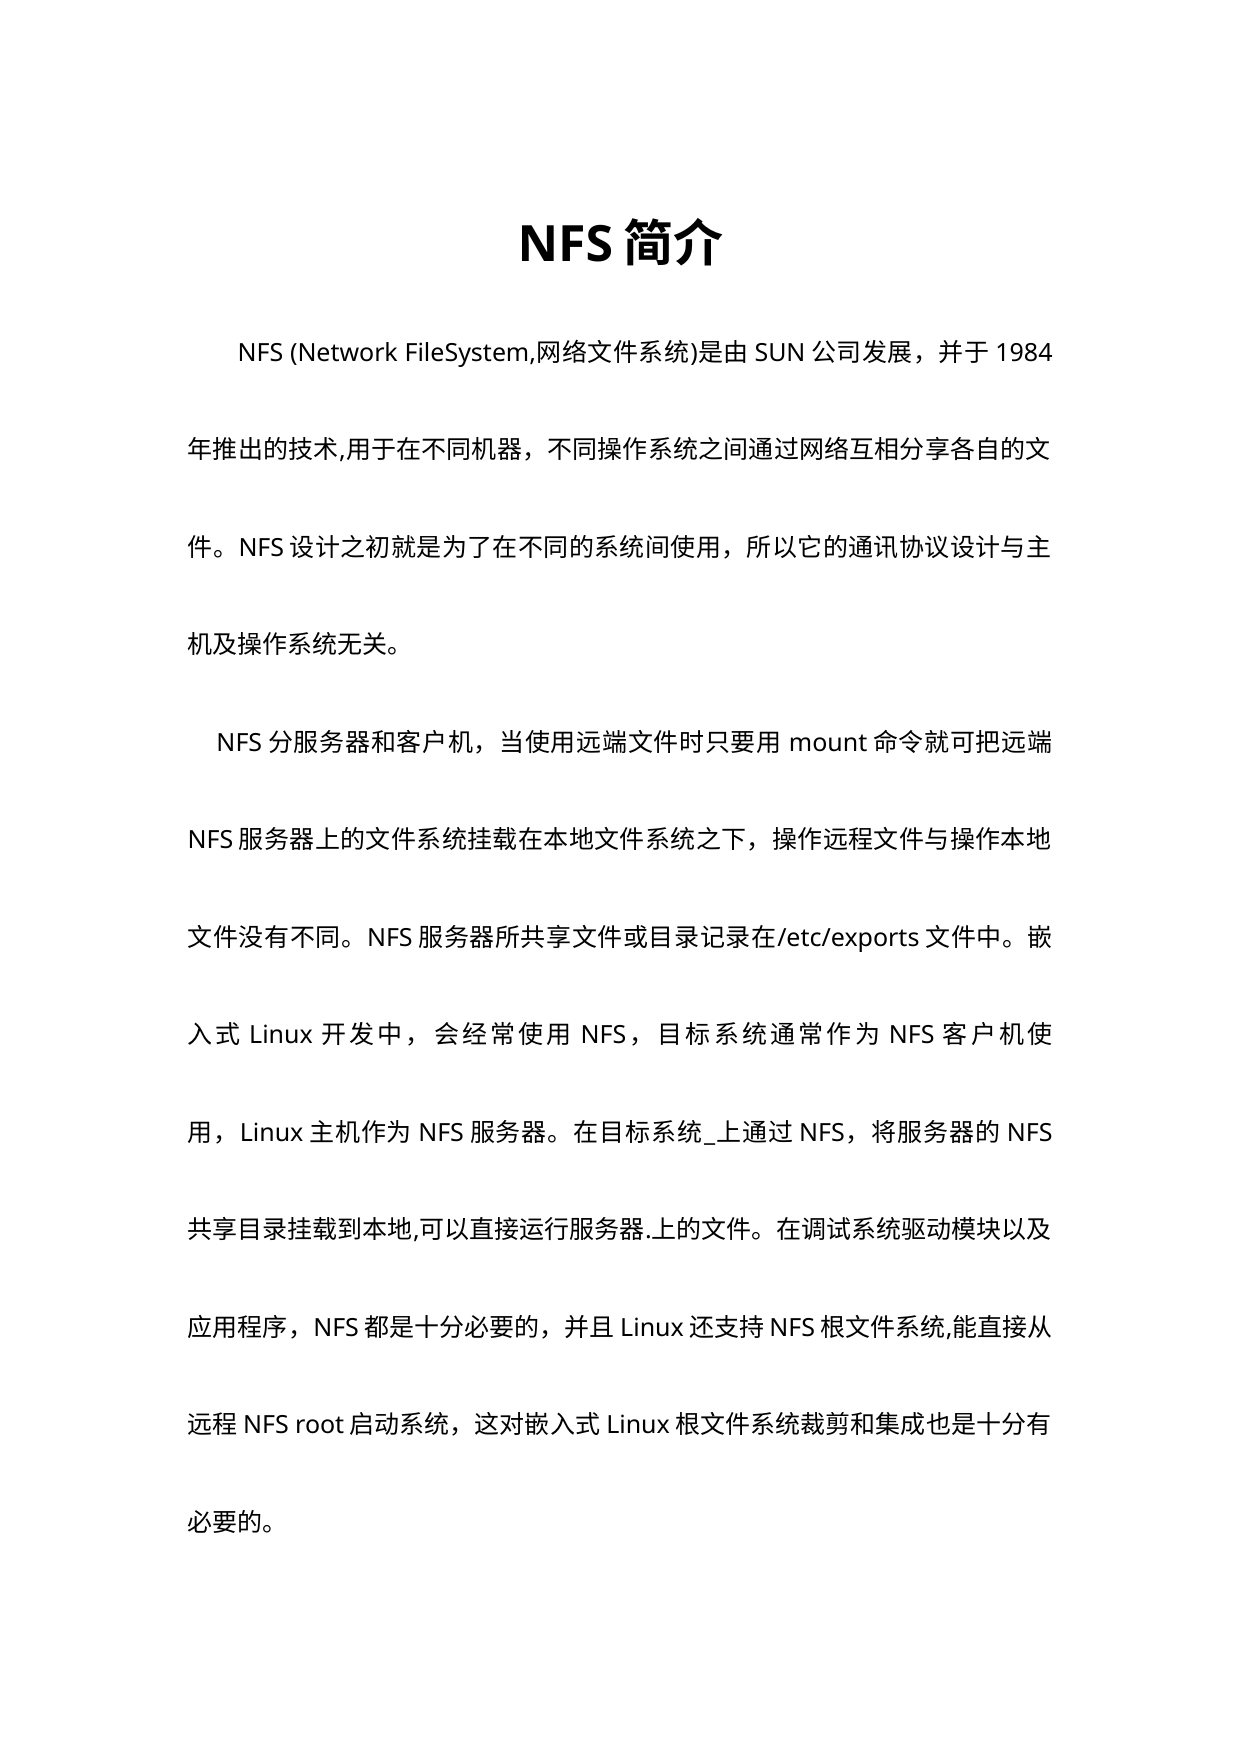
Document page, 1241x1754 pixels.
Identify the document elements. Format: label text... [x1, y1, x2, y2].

list NFS (Network FileSystem,网络文件系统)是由SUN公司发展，并于1984年推出的技术,用于在不同机器，不同操作系统之间通过网络互相分享各自的文件。NFS设计之初就是为了在不同的系统间使用，所以它的通讯协议设计与主机及操作系统无关。 NFS分服务器和客户机，当使用远端文件时只要用mount命令就可把远端NFS服务器上的文件系统挂载在本地文件系统之下，操作远程文件与操作本地文件没有不同。NFS服务器所共享文件或目录记录在/etc/exports文件中。嵌入式Linux开发中，会经常使用NFS，目标系统通常作为NFS客户机使用，Linux主机作为NFS服务器。在目标系统_上通过NFS，将服务器的NFS共享目录挂载到本地,可以直接运行服务器.上的文件。在调试系统驱动模块以及应用程序，NFS都是十分必要的，并且Linux还支持NFS根文件系统,能直接从远程NFS root启动系统，这对嵌入式Linux根文件系统裁剪和集成也是十分有必要的。 [187, 318, 1053, 1553]
subtitle NFS简介 [187, 191, 1053, 289]
